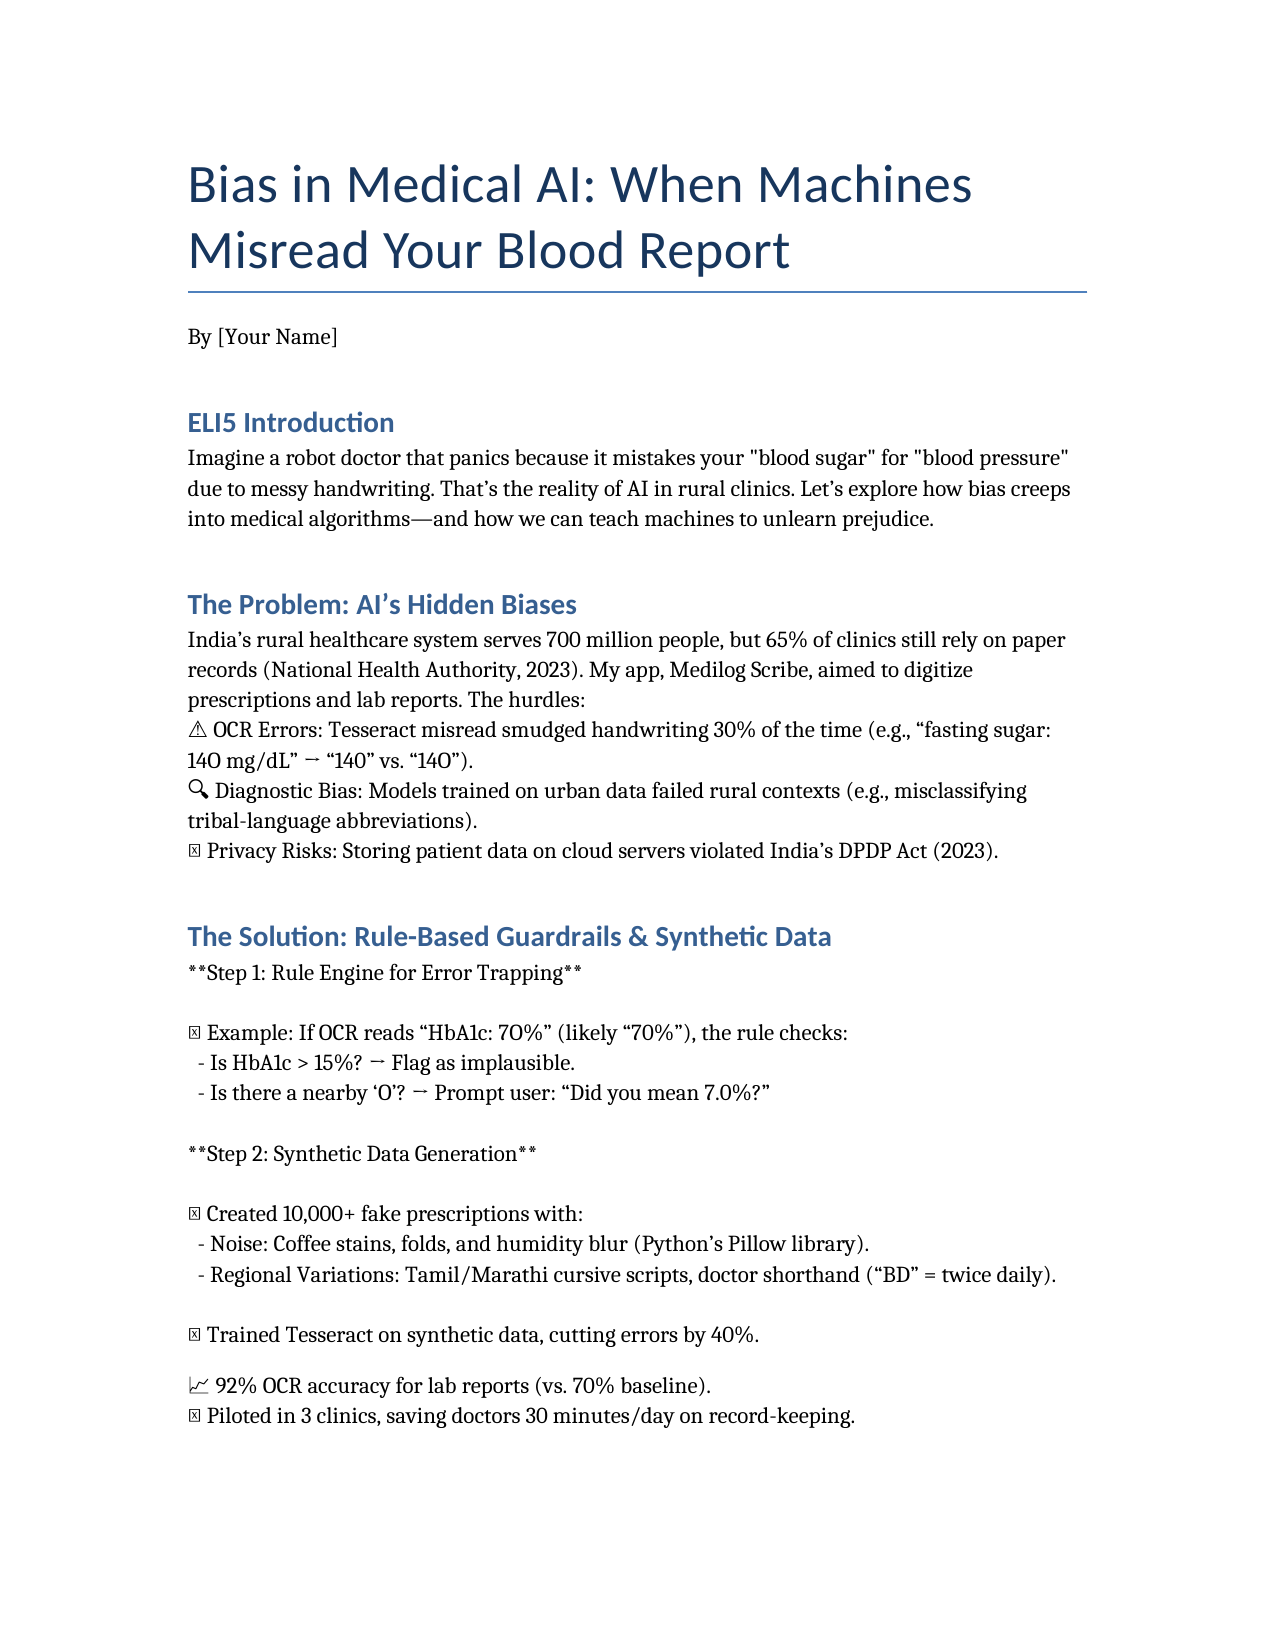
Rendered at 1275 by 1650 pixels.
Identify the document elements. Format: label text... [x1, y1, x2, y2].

subtitle The Solution: Rule-Based Guardrails & Synthetic Data [187, 918, 1087, 954]
title Bias in Medical AI: When Machines Misread Your Blood Report [187, 150, 1087, 293]
text India’s rural healthcare system serves 700 million people, but 65% of clinics still rely on paper records (National Health Authority, 2023). My app, Medilog Scribe, aimed to digitize prescriptions and lab reports. The hurdles: ⚠️ OCR Errors: Tesseract misread smudged handwriting 30% of the time (e.g., “fasting sugar: 14O mg/dL” → “140” vs. “14O”). 🔍 Diagnostic Bias: Models trained on urban data failed rural contexts (e.g., misclassifying tribal-language abbreviations). 🔐 Privacy Risks: Storing patient data on cloud servers violated India’s DPDP Act (2023). [187, 627, 1087, 864]
text Imagine a robot doctor that panics because it mistakes your "blood sugar" for "blood pressure" due to messy handwriting. That’s the reality of AI in rural clinics. Let’s explore how bias creeps into medical algorithms—and how we can teach machines to unlearn prejudice. [187, 445, 1087, 532]
subtitle The Problem: AI’s Hidden Biases [187, 586, 1087, 621]
subtitle ELI5 Introduction [187, 404, 1087, 440]
text By [Your Name] [187, 324, 1087, 350]
text **Step 1: Rule Engine for Error Trapping** 🧠 Example: If OCR reads “HbA1c: 7O%” (likely “70%”), the rule checks: - Is HbA1c > 15%? → Flag as implausible. - Is there a nearby ‘O’? → Prompt user: “Did you mean 7.0%?” **Step 2: Synthetic Data Generation** 🧾 Created 10,000+ fake prescriptions with: - Noise: Coffee stains, folds, and humidity blur (Python’s Pillow library). - Regional Variations: Tamil/Marathi cursive scripts, doctor shorthand (“BD” = twice daily). 🤖 Trained Tesseract on synthetic data, cutting errors by 40%. [187, 959, 1087, 1348]
text 📈 92% OCR accuracy for lab reports (vs. 70% baseline). 💾 Piloted in 3 clinics, saving doctors 30 minutes/day on record-keeping. [187, 1373, 1087, 1429]
